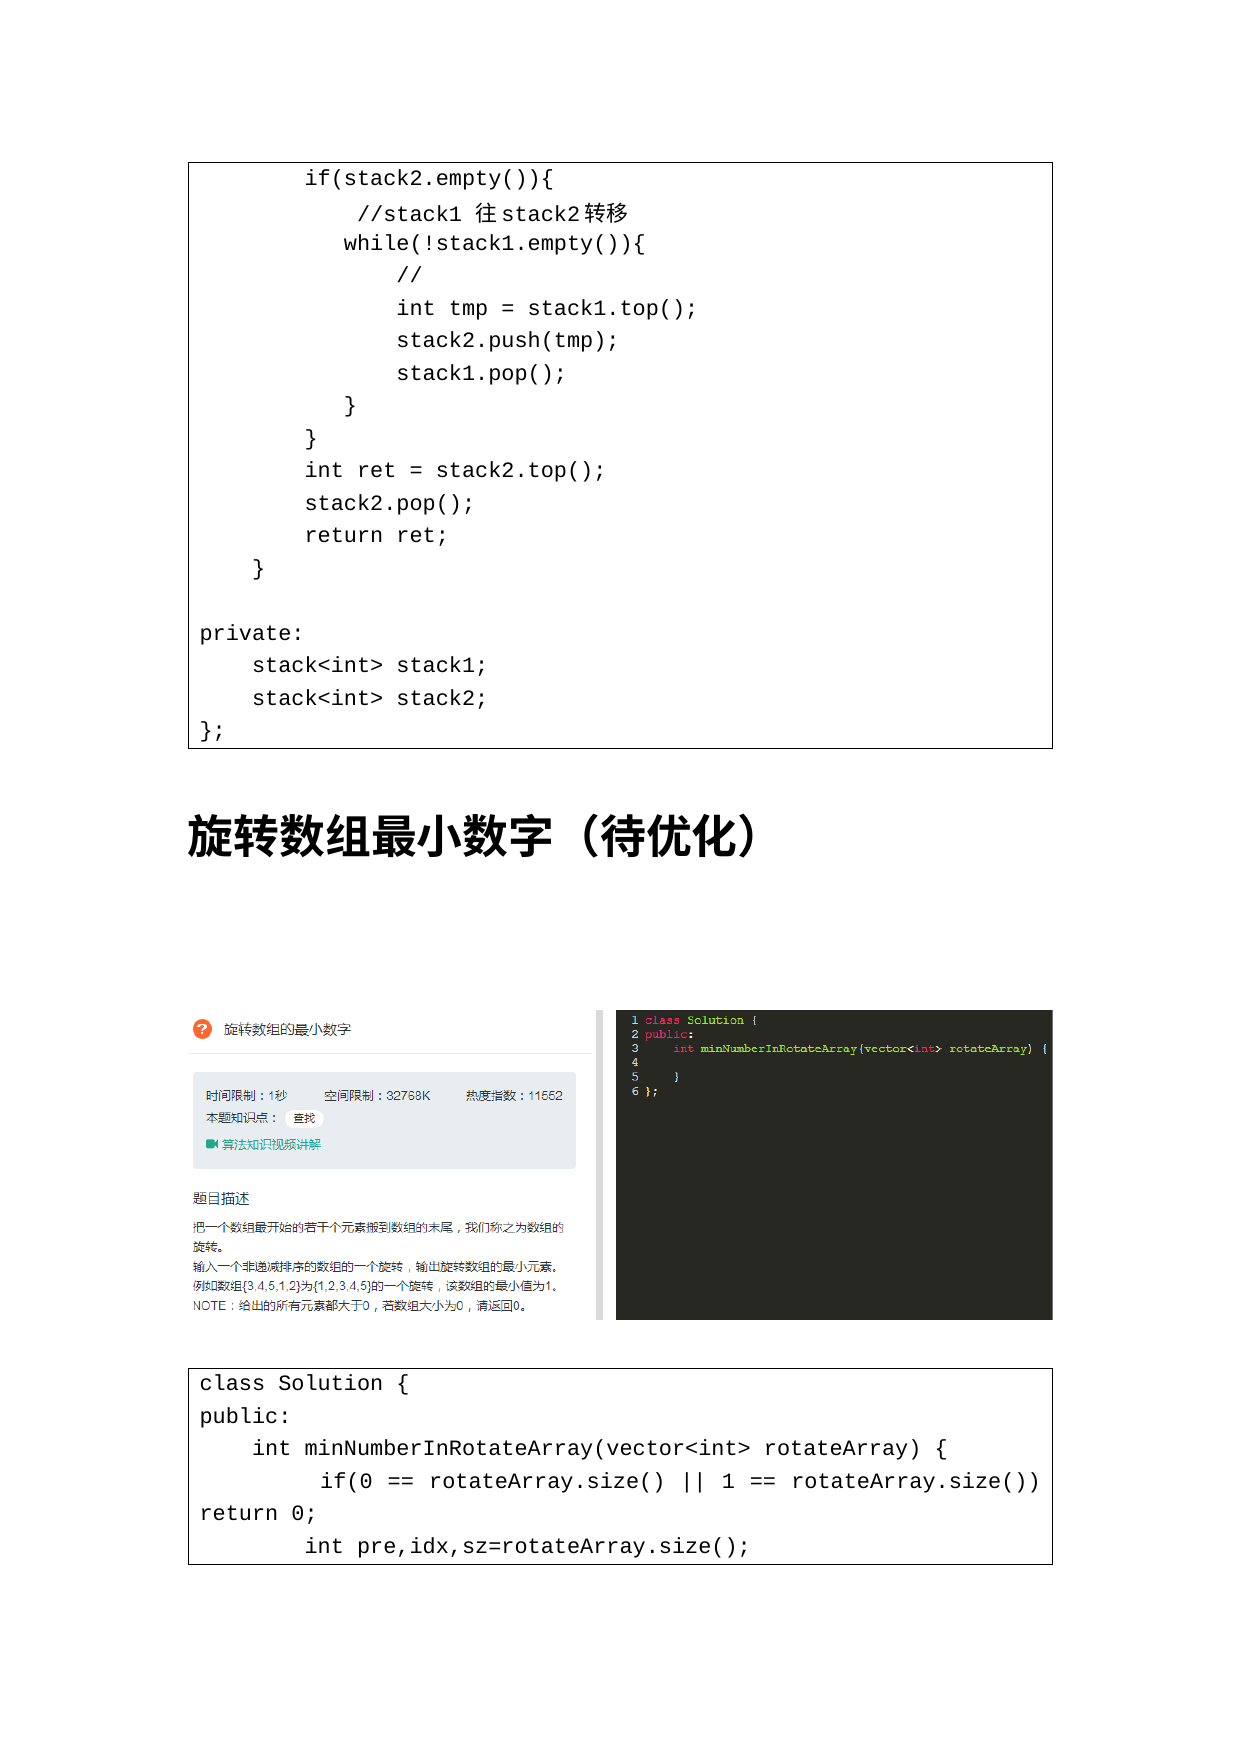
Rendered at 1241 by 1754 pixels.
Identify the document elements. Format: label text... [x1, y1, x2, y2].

picture [187, 1010, 1053, 1320]
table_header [189, 1369, 1052, 1563]
subtitle 旋转数组最小数字（待优化） [187, 784, 1053, 882]
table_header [189, 163, 1052, 748]
